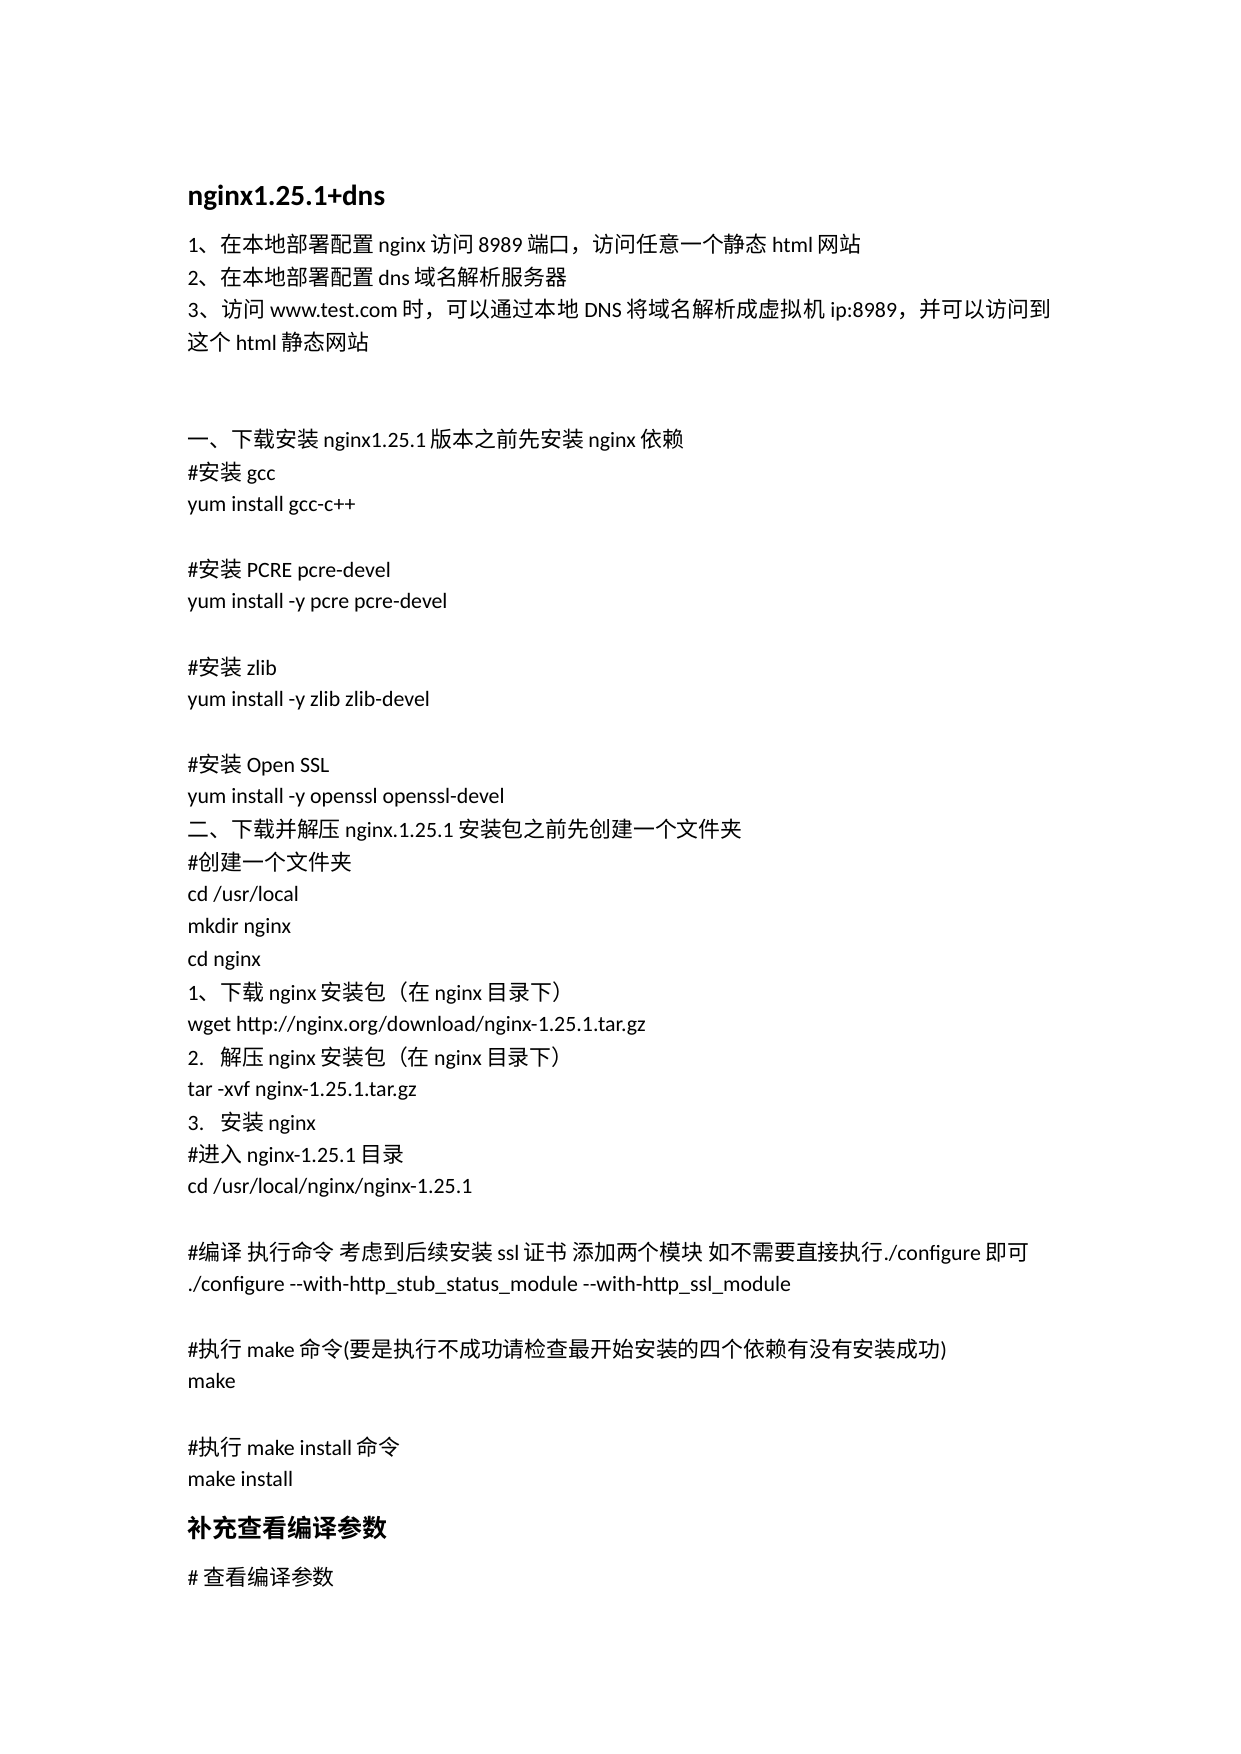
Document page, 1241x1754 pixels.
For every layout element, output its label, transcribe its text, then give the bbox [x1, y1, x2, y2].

text 3、访问www.test.com时，可以通过本地DNS将域名解析成虚拟机ip:8989，并可以访问到这个html静态网站 [187, 292, 1053, 357]
list #安装gcc [187, 454, 1053, 487]
list cd nginx [187, 942, 1053, 974]
list #执行make install命令 [187, 1429, 1053, 1462]
list #执行make命令(要是执行不成功请检查最开始安装的四个依赖有没有安装成功) [187, 1332, 1053, 1364]
text nginx1.25.1+dns [187, 162, 1053, 227]
list 解压nginx安装包（在nginx目录下） [187, 1039, 1053, 1072]
list yum install -y pcre pcre-devel [187, 584, 1053, 617]
list #安装PCRE pcre-devel [187, 552, 1053, 584]
list tar -xvf nginx-1.25.1.tar.gz [187, 1072, 1053, 1104]
text 2、在本地部署配置dns域名解析服务器 [187, 259, 1053, 292]
list yum install -y openssl openssl-devel [187, 779, 1053, 812]
list 补充查看编译参数 [187, 1494, 1053, 1559]
list #创建一个文件夹 [187, 844, 1053, 877]
list 安装nginx [187, 1104, 1053, 1137]
list ./configure --with-http_stub_status_module --with-http_ssl_module [187, 1267, 1053, 1299]
list #进入nginx-1.25.1目录 [187, 1137, 1053, 1169]
list make install [187, 1462, 1053, 1494]
list yum install gcc-c++ [187, 487, 1053, 519]
list make [187, 1364, 1053, 1397]
list # 查看编译参数 [187, 1559, 1053, 1592]
list 下载并解压nginx.1.25.1安装包之前先创建一个文件夹 [187, 812, 1053, 844]
list wget http://nginx.org/download/nginx-1.25.1.tar.gz [187, 1007, 1053, 1039]
list cd /usr/local [187, 877, 1053, 909]
list #安装zlib [187, 649, 1053, 682]
list cd /usr/local/nginx/nginx-1.25.1 [187, 1169, 1053, 1202]
list mkdir nginx [187, 909, 1053, 942]
list #安装Open SSL [187, 747, 1053, 779]
text 1、在本地部署配置nginx访问8989端口，访问任意一个静态html网站 [187, 227, 1053, 259]
list #编译 执行命令 考虑到后续安装ssl证书 添加两个模块 如不需要直接执行./configure即可 [187, 1234, 1053, 1267]
list yum install -y zlib zlib-devel [187, 682, 1053, 714]
list 下载nginx安装包（在nginx目录下） [187, 974, 1053, 1007]
list 一、下载安装nginx1.25.1版本之前先安装nginx依赖 [187, 422, 1053, 454]
